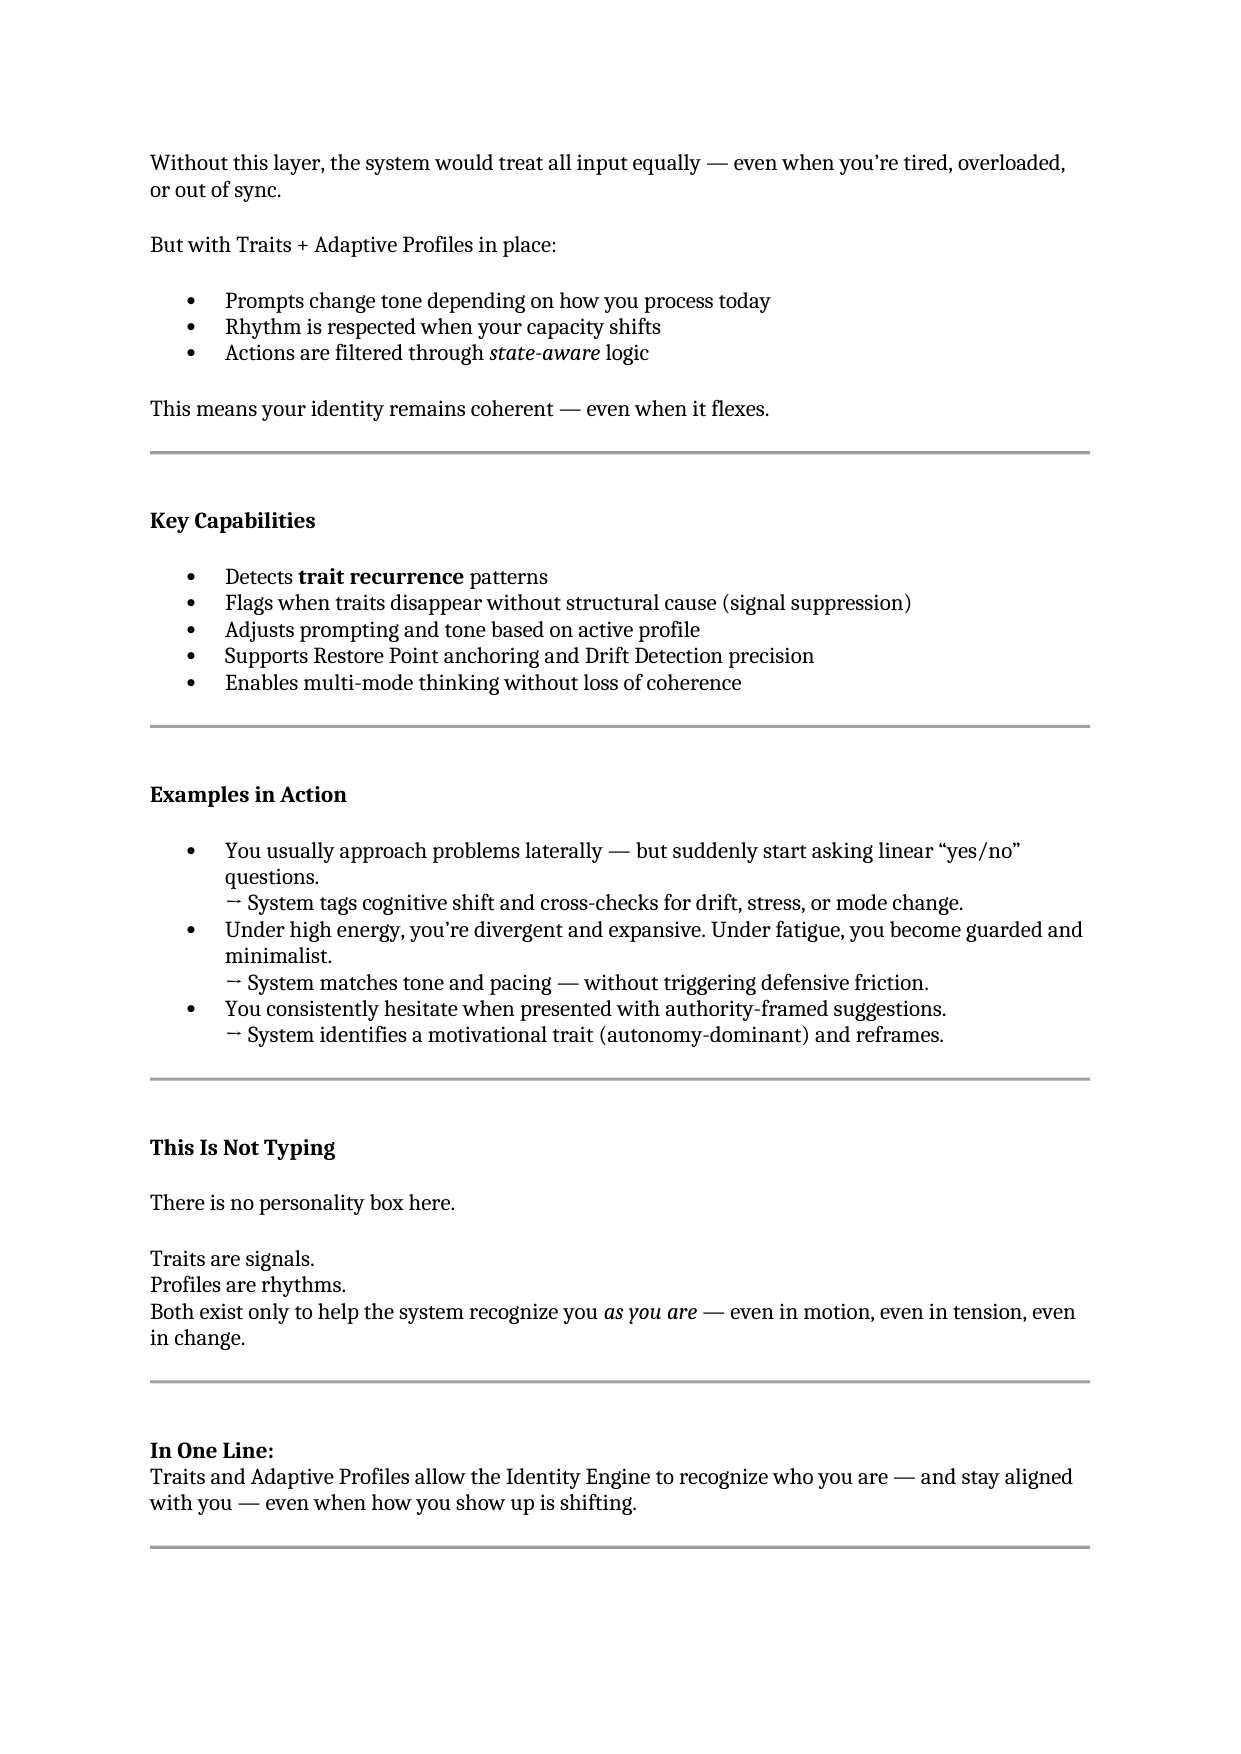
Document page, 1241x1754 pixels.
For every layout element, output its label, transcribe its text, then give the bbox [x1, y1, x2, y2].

text This Is Not Typing [150, 1135, 1090, 1161]
list You consistently hesitate when presented with authority-framed suggestions. → System identifies a motivational trait (autonomy-dominant) and reframes. [187, 996, 1090, 1048]
list Flags when traits disappear without structural cause (signal suppression) [187, 590, 1090, 617]
list Prompts change tone depending on how you process today [187, 287, 1090, 314]
list You usually approach problems laterally — but suddenly start asking linear “yes/no” questions. → System tags cognitive shift and cross-checks for drift, stress, or mode change. [187, 837, 1090, 917]
text Key Capabilities [150, 508, 1090, 535]
list Rhythm is respected when your capacity shifts [187, 314, 1090, 340]
list Actions are filtered through state-aware logic [187, 340, 1090, 366]
list Detects trait recurrence patterns [187, 564, 1090, 590]
text But with Traits + Adaptive Profiles in place: [150, 232, 1090, 258]
list Enables multi-mode thinking without loss of coherence [187, 669, 1090, 696]
text Traits are signals. Profiles are rhythms. Both exist only to help the system recognize you as you are — even in motion, even in tension, even in change. [150, 1246, 1090, 1351]
list Supports Restore Point anchoring and Drift Detection precision [187, 643, 1090, 669]
text Without this layer, the system would treat all input equally — even when you’re tired, overloaded, or out of sync. [150, 150, 1090, 203]
text Examples in Action [150, 782, 1090, 808]
text This means your identity remains coherent — even when it flexes. [150, 396, 1090, 422]
list Under high energy, you’re divergent and expansive. Under fatigue, you become guarded and minimalist. → System matches tone and pacing — without triggering defensive friction. [187, 917, 1090, 996]
text In One Line: Traits and Adaptive Profiles allow the Identity Engine to recognize who you are — and stay aligned with you — even when how you show up is shifting. [150, 1437, 1090, 1517]
list Adjusts prompting and tone based on active profile [187, 617, 1090, 643]
text There is no personality box here. [150, 1190, 1090, 1217]
